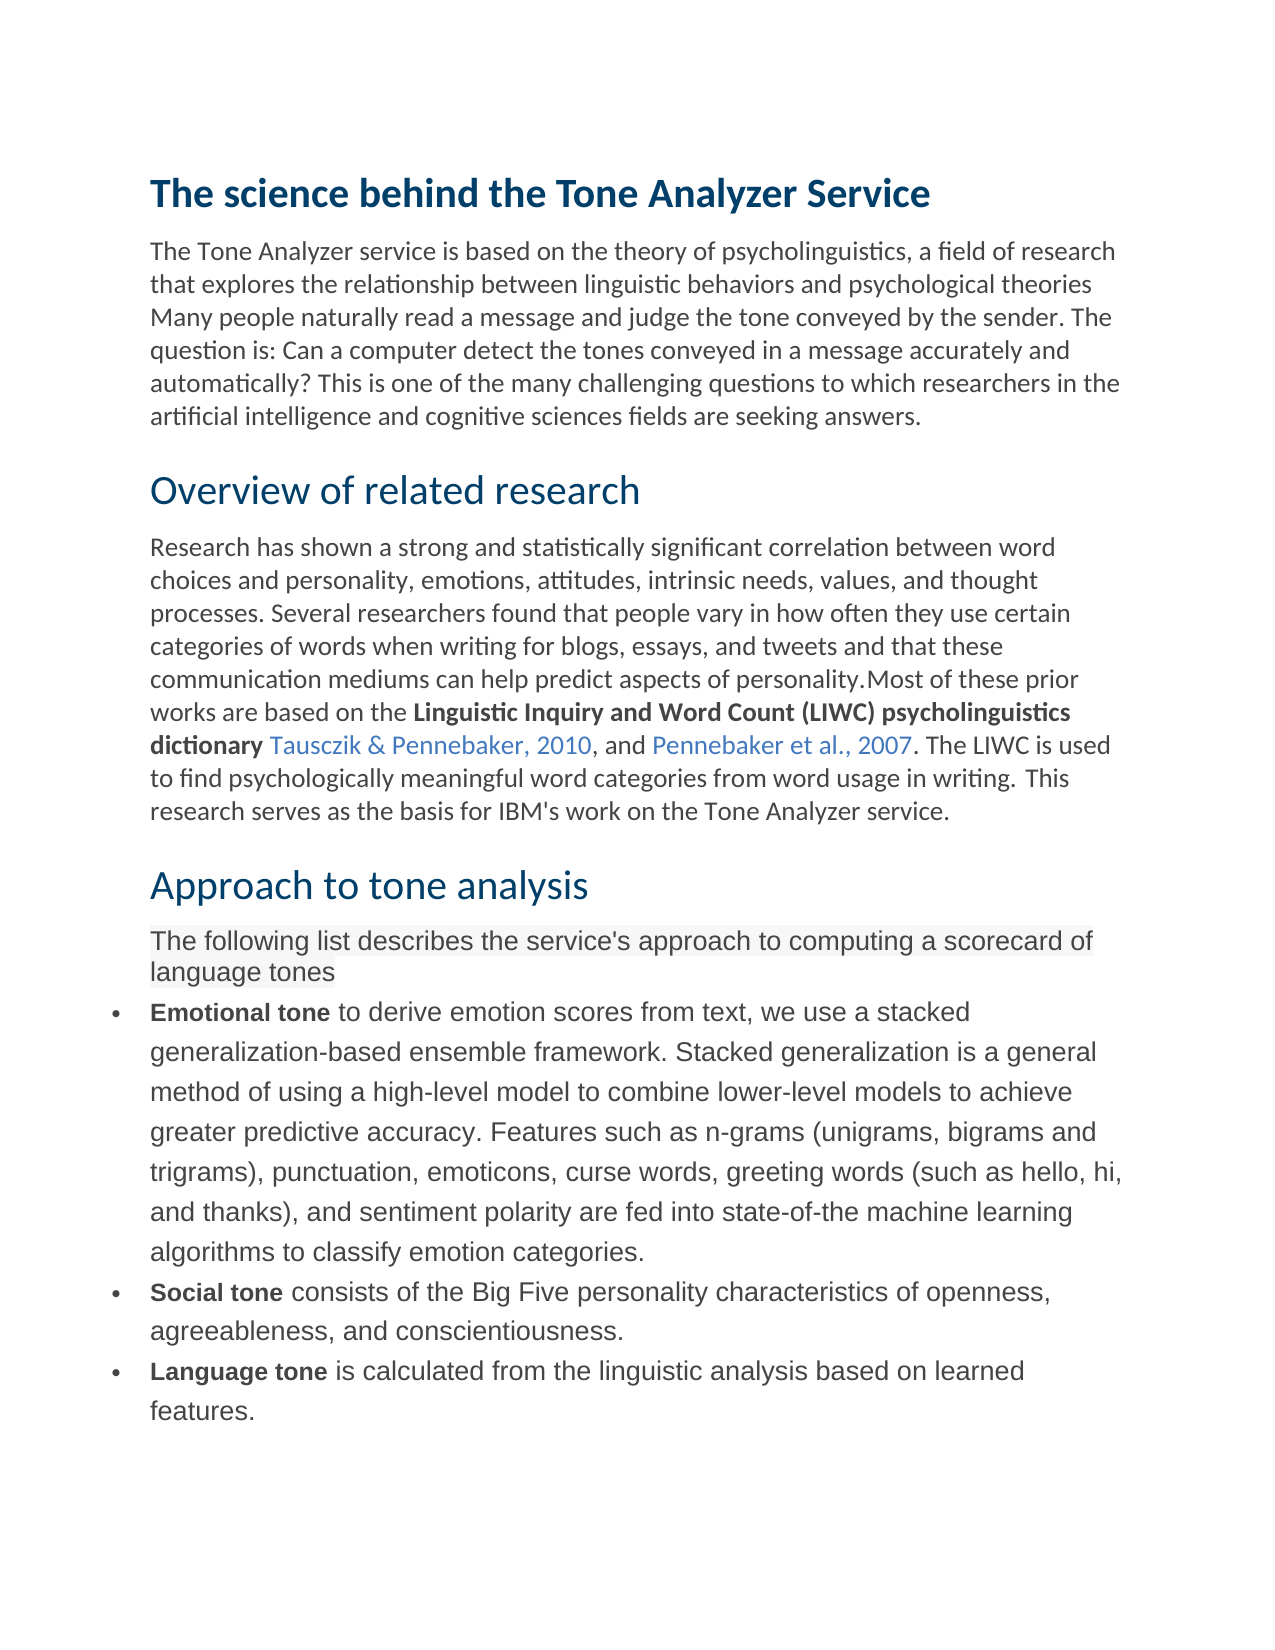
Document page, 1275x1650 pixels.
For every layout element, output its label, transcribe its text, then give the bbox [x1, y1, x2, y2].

text The following list describes the service's approach to computing a scorecard of language tones [335, 925, 1125, 988]
subtitle Approach to tone analysis [150, 859, 1125, 909]
text The Tone Analyzer service is based on the theory of psycholinguistics, a field of research that explores the relationship between linguistic behaviors and psychological theories [150, 234, 1125, 300]
text The science behind the Tone Analyzer Service [150, 167, 1125, 218]
text Many people naturally read a message and judge the tone conveyed by the sender. The question is: Can a computer detect the tones conveyed in a message accurately and automatically? This is one of the many challenging questions to which researchers in the artificial intelligence and cognitive sciences fields are seeking answers. [150, 300, 1125, 432]
subtitle Overview of related research [150, 464, 1125, 514]
list Emotional tone to derive emotion scores from text, we use a stacked generalization-based ensemble framework. Stacked generalization is a general method of using a high-level model to combine lower-level models to achieve greater predictive accuracy. Features such as n-grams (unigrams, bigrams and trigrams), punctuation, emoticons, curse words, greeting words (such as hello, hi, and thanks), and sentiment polarity are fed into state-of-the machine learning algorithms to classify emotion categories. [112, 988, 1125, 1267]
list Social tone consists of the Big Five personality characteristics of openness, agreeableness, and conscientiousness. [112, 1267, 1125, 1347]
text Research has shown a strong and statistically significant correlation between word choices and personality, emotions, attitudes, intrinsic needs, values, and thought processes. Several researchers found that people vary in how often they use certain categories of words when writing for blogs, essays, and tweets and that these communication mediums can help predict aspects of personality.Most of these prior works are based on the Linguistic Inquiry and Word Count (LIWC) psycholinguistics dictionary Tausczik & Pennebaker, 2010, and Pennebaker et al., 2007. The LIWC is used to find psychologically meaningful word categories from word usage in writing. This research serves as the basis for IBM's work on the Tone Analyzer service. [150, 530, 1125, 827]
list Language tone is calculated from the linguistic analysis based on learned features. [112, 1347, 1125, 1426]
